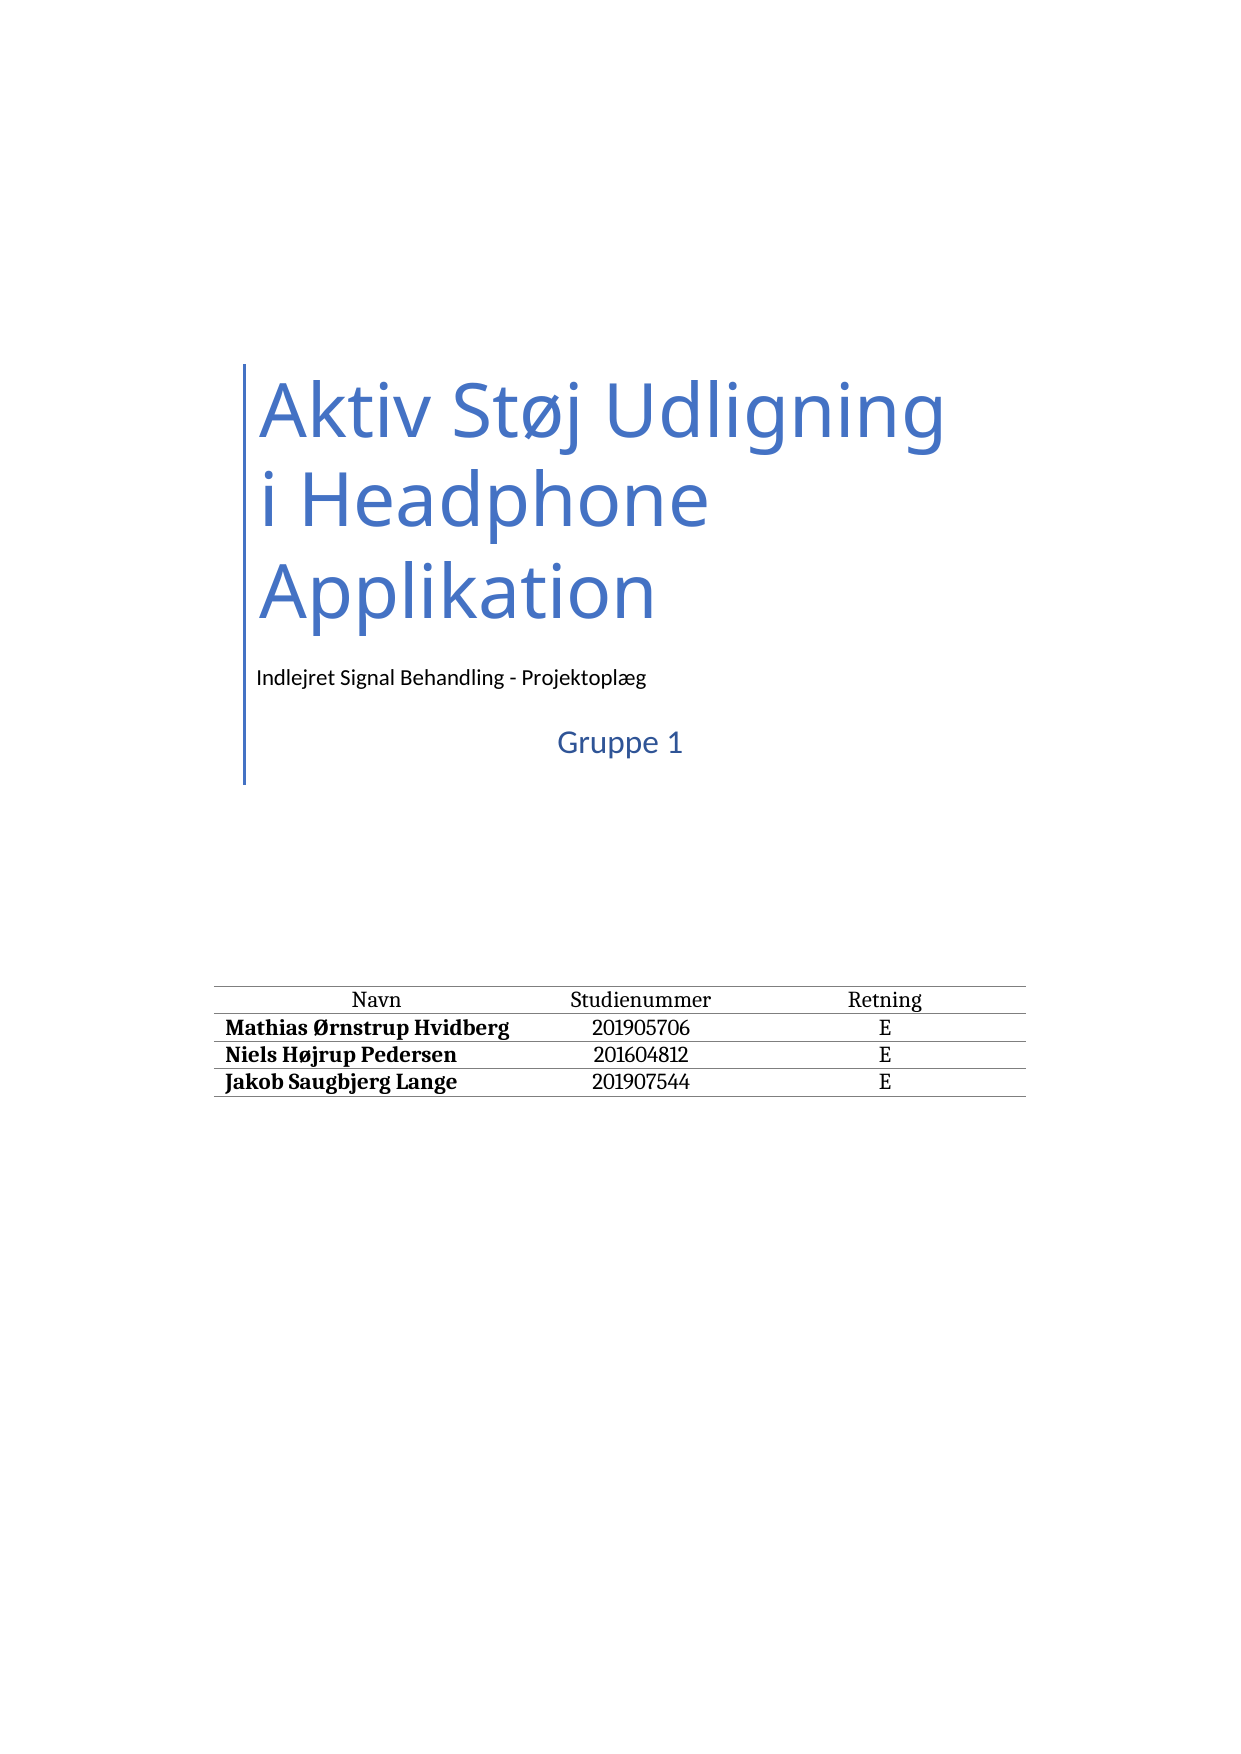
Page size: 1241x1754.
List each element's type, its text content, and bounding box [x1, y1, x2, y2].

table_cell Mathias Ørnstrup Hvidberg [214, 1014, 539, 1041]
table_cell 201905706 [539, 1014, 743, 1041]
table_cell Jakob Saugbjerg Lange [214, 1069, 539, 1096]
table_cell Gruppe 1 [246, 640, 996, 784]
table_header Retning [743, 987, 1026, 1013]
table_cell Niels Højrup Pedersen [214, 1042, 539, 1068]
table_header Aktiv Støj Udligning i Headphone Applikation [246, 364, 996, 640]
table_header Navn [214, 987, 539, 1013]
table_cell 201907544 [539, 1069, 743, 1096]
table_cell E [743, 1069, 1026, 1096]
table_cell E [743, 1042, 1026, 1068]
table_header Studienummer [539, 987, 743, 1013]
table_cell 201604812 [539, 1042, 743, 1068]
table_cell E [743, 1014, 1026, 1041]
